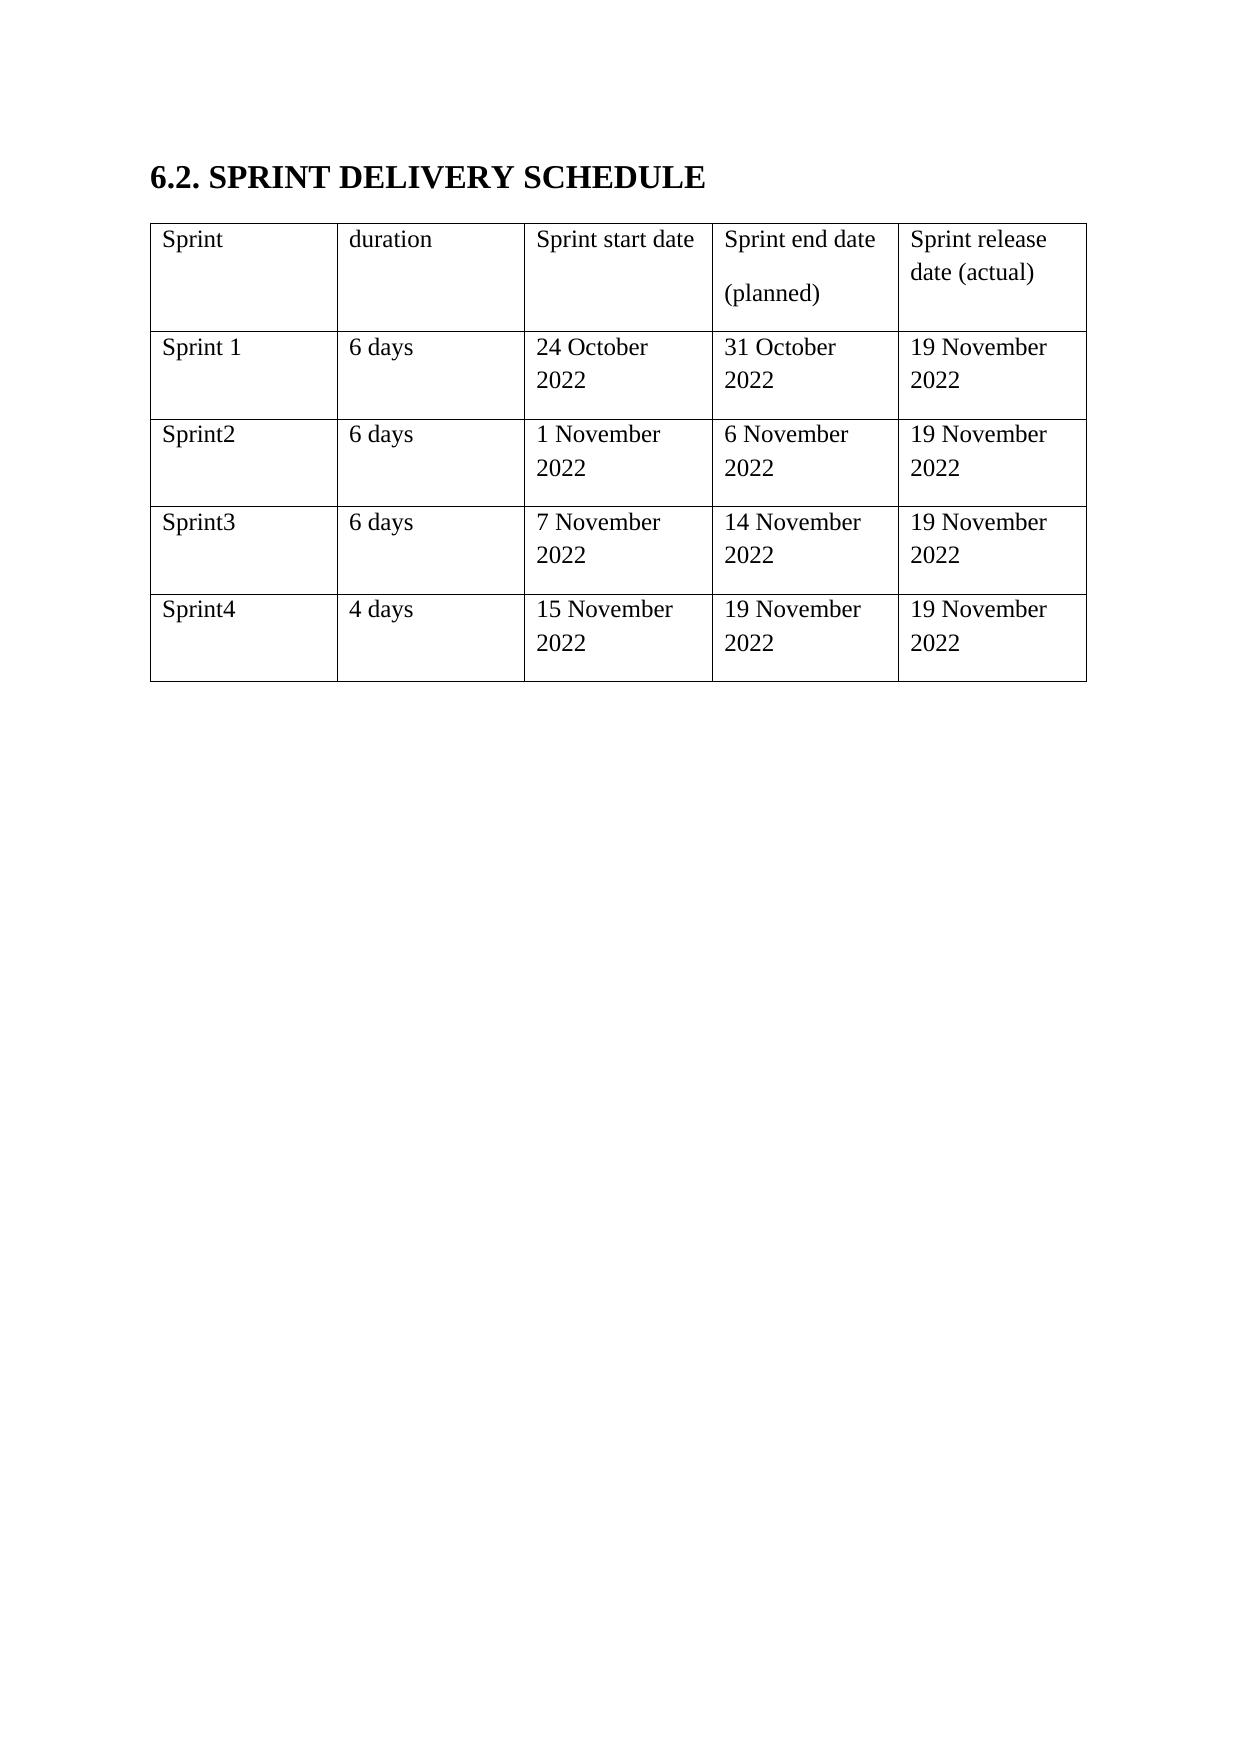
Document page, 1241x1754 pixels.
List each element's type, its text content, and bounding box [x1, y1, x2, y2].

table_cell 19 November 2022 [899, 507, 1086, 593]
table_header duration [338, 224, 524, 331]
table_cell 19 November 2022 [713, 595, 898, 681]
table_cell Sprint 1 [151, 332, 337, 418]
table_cell 6 days [338, 420, 524, 506]
table_cell 6 days [338, 507, 524, 593]
table_cell 19 November 2022 [899, 420, 1086, 506]
table_cell 14 November 2022 [713, 507, 898, 593]
table_cell Sprint4 [151, 595, 337, 681]
table_header Sprint start date [525, 224, 712, 331]
table_cell 15 November 2022 [525, 595, 712, 681]
table_cell 24 October 2022 [525, 332, 712, 418]
table_cell 6 days [338, 332, 524, 418]
table_cell 4 days [338, 595, 524, 681]
table_cell Sprint2 [151, 420, 337, 506]
table_cell 31 October 2022 [713, 332, 898, 418]
table_header Sprint [151, 224, 337, 331]
table_cell 1 November 2022 [525, 420, 712, 506]
table_header Sprint end date (planned) [713, 224, 898, 331]
text 6.2. SPRINT DELIVERY SCHEDULE [150, 158, 1090, 196]
table_cell 19 November 2022 [899, 595, 1086, 681]
table_cell Sprint3 [151, 507, 337, 593]
table_cell 19 November 2022 [899, 332, 1086, 418]
table_cell 6 November 2022 [713, 420, 898, 506]
table_header Sprint release date (actual) [899, 224, 1086, 331]
table_cell 7 November 2022 [525, 507, 712, 593]
